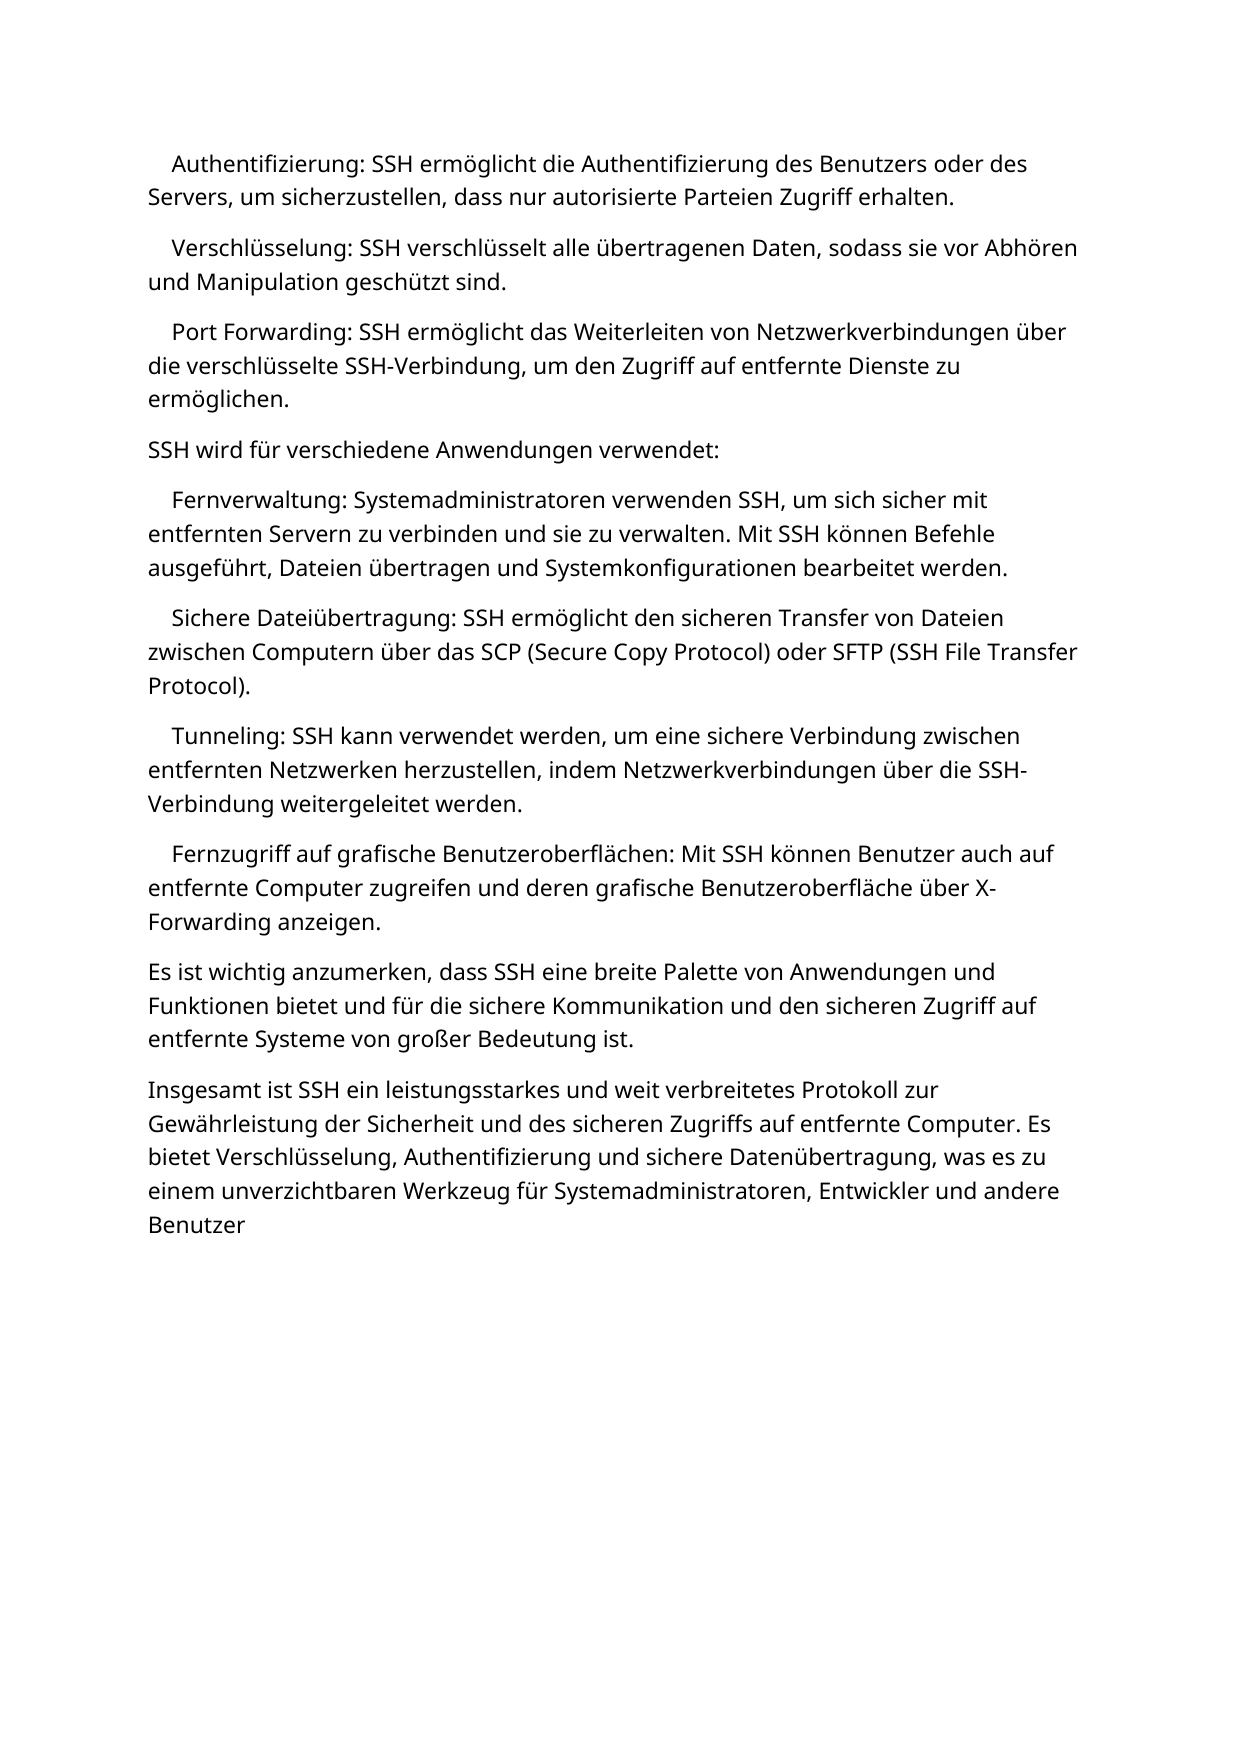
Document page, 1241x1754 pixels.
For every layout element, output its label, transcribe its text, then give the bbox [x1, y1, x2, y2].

text Tunneling: SSH kann verwendet werden, um eine sichere Verbindung zwischen entfernten Netzwerken herzustellen, indem Netzwerkverbindungen über die SSH-Verbindung weitergeleitet werden. [148, 720, 1093, 819]
text Port Forwarding: SSH ermöglicht das Weiterleiten von Netzwerkverbindungen über die verschlüsselte SSH-Verbindung, um den Zugriff auf entfernte Dienste zu ermöglichen. [148, 316, 1093, 415]
text Es ist wichtig anzumerken, dass SSH eine breite Palette von Anwendungen und Funktionen bietet und für die sichere Kommunikation und den sicheren Zugriff auf entfernte Systeme von großer Bedeutung ist. [148, 956, 1093, 1055]
text Insgesamt ist SSH ein leistungsstarkes und weit verbreitetes Protokoll zur Gewährleistung der Sicherheit und des sicheren Zugriffs auf entfernte Computer. Es bietet Verschlüsselung, Authentifizierung und sichere Datenübertragung, was es zu einem unverzichtbaren Werkzeug für Systemadministratoren, Entwickler und andere Benutzer [148, 1074, 1093, 1240]
text SSH wird für verschiedene Anwendungen verwendet: [148, 434, 1093, 465]
text Authentifizierung: SSH ermöglicht die Authentifizierung des Benutzers oder des Servers, um sicherzustellen, dass nur autorisierte Parteien Zugriff erhalten. [148, 148, 1093, 213]
text Verschlüsselung: SSH verschlüsselt alle übertragenen Daten, sodass sie vor Abhören und Manipulation geschützt sind. [148, 232, 1093, 297]
text Fernverwaltung: Systemadministratoren verwenden SSH, um sich sicher mit entfernten Servern zu verbinden und sie zu verwalten. Mit SSH können Befehle ausgeführt, Dateien übertragen und Systemkonfigurationen bearbeitet werden. [148, 484, 1093, 583]
text Fernzugriff auf grafische Benutzeroberflächen: Mit SSH können Benutzer auch auf entfernte Computer zugreifen und deren grafische Benutzeroberfläche über X-Forwarding anzeigen. [148, 838, 1093, 937]
text Sichere Dateiübertragung: SSH ermöglicht den sicheren Transfer von Dateien zwischen Computern über das SCP (Secure Copy Protocol) oder SFTP (SSH File Transfer Protocol). [148, 602, 1093, 701]
